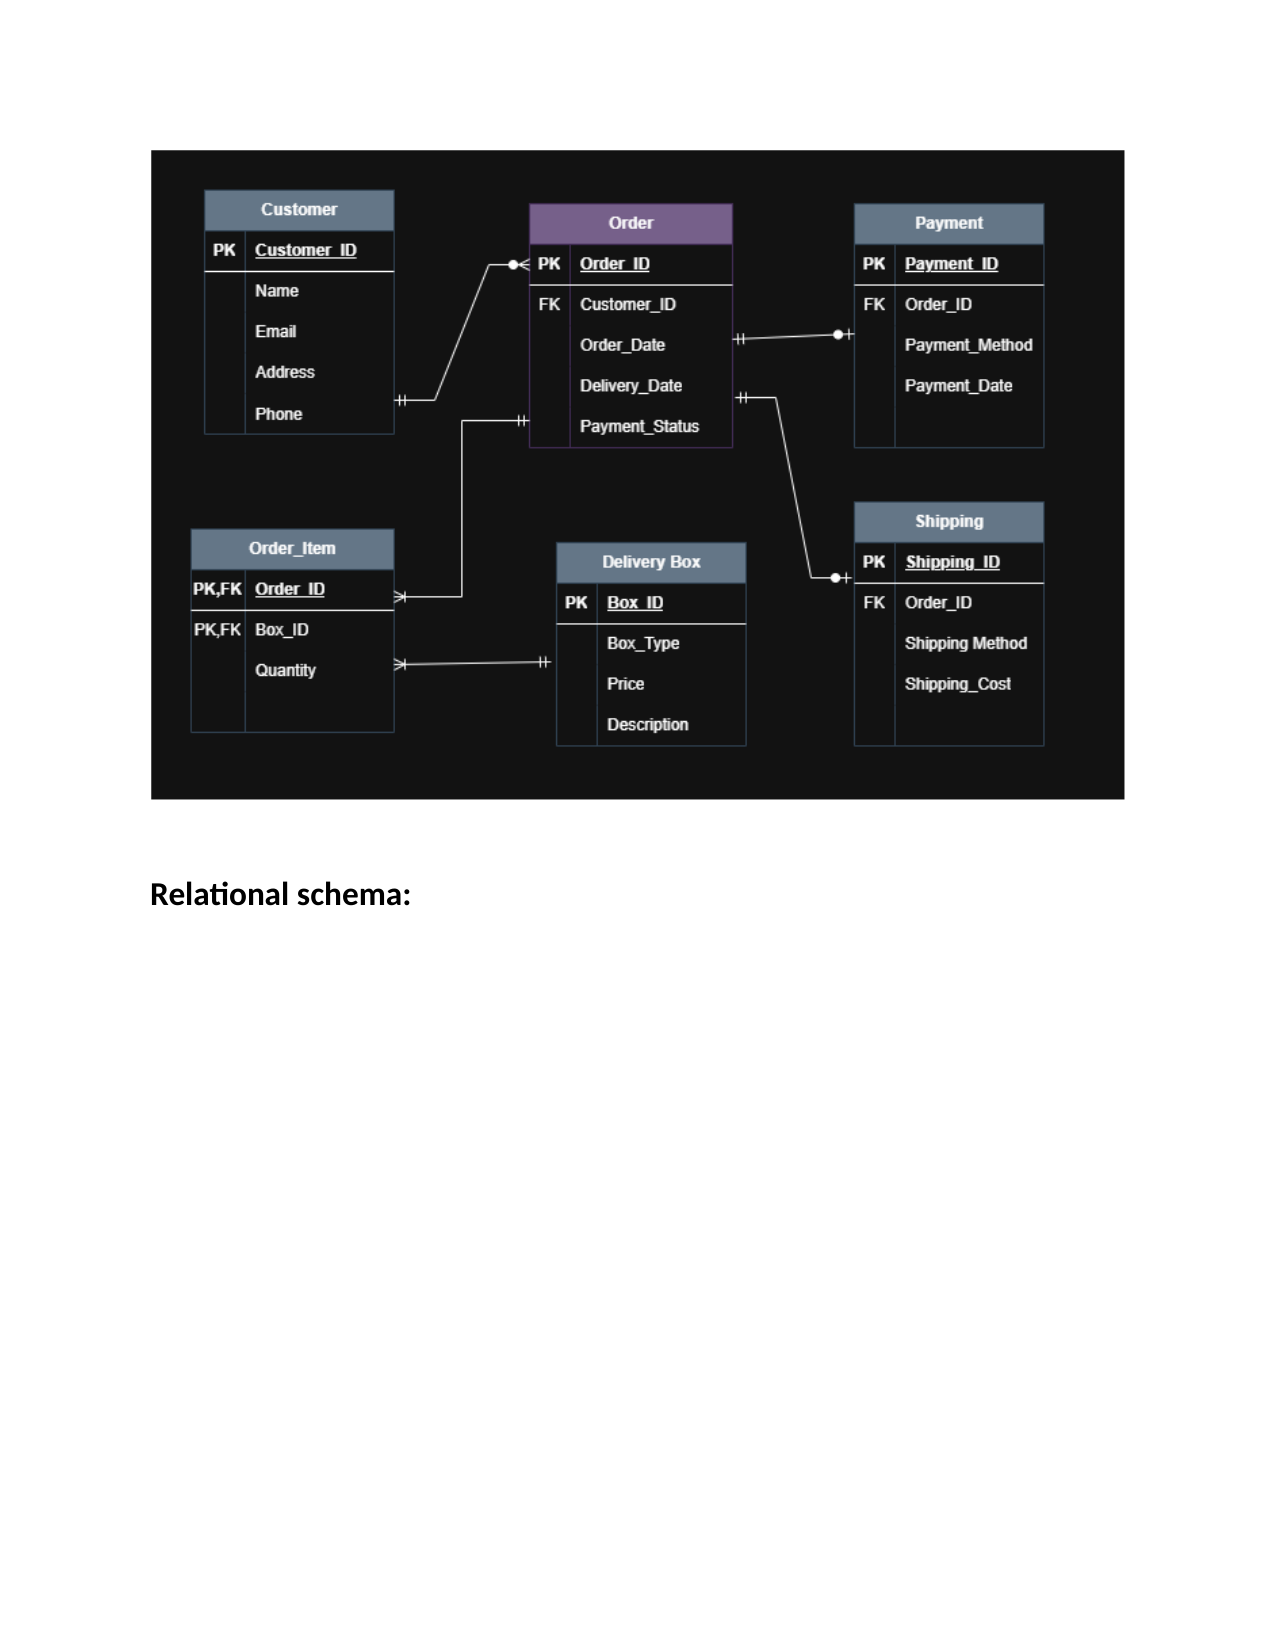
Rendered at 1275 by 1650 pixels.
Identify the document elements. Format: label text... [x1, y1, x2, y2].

picture [150, 150, 1125, 801]
text Relational schema: [150, 873, 1125, 914]
